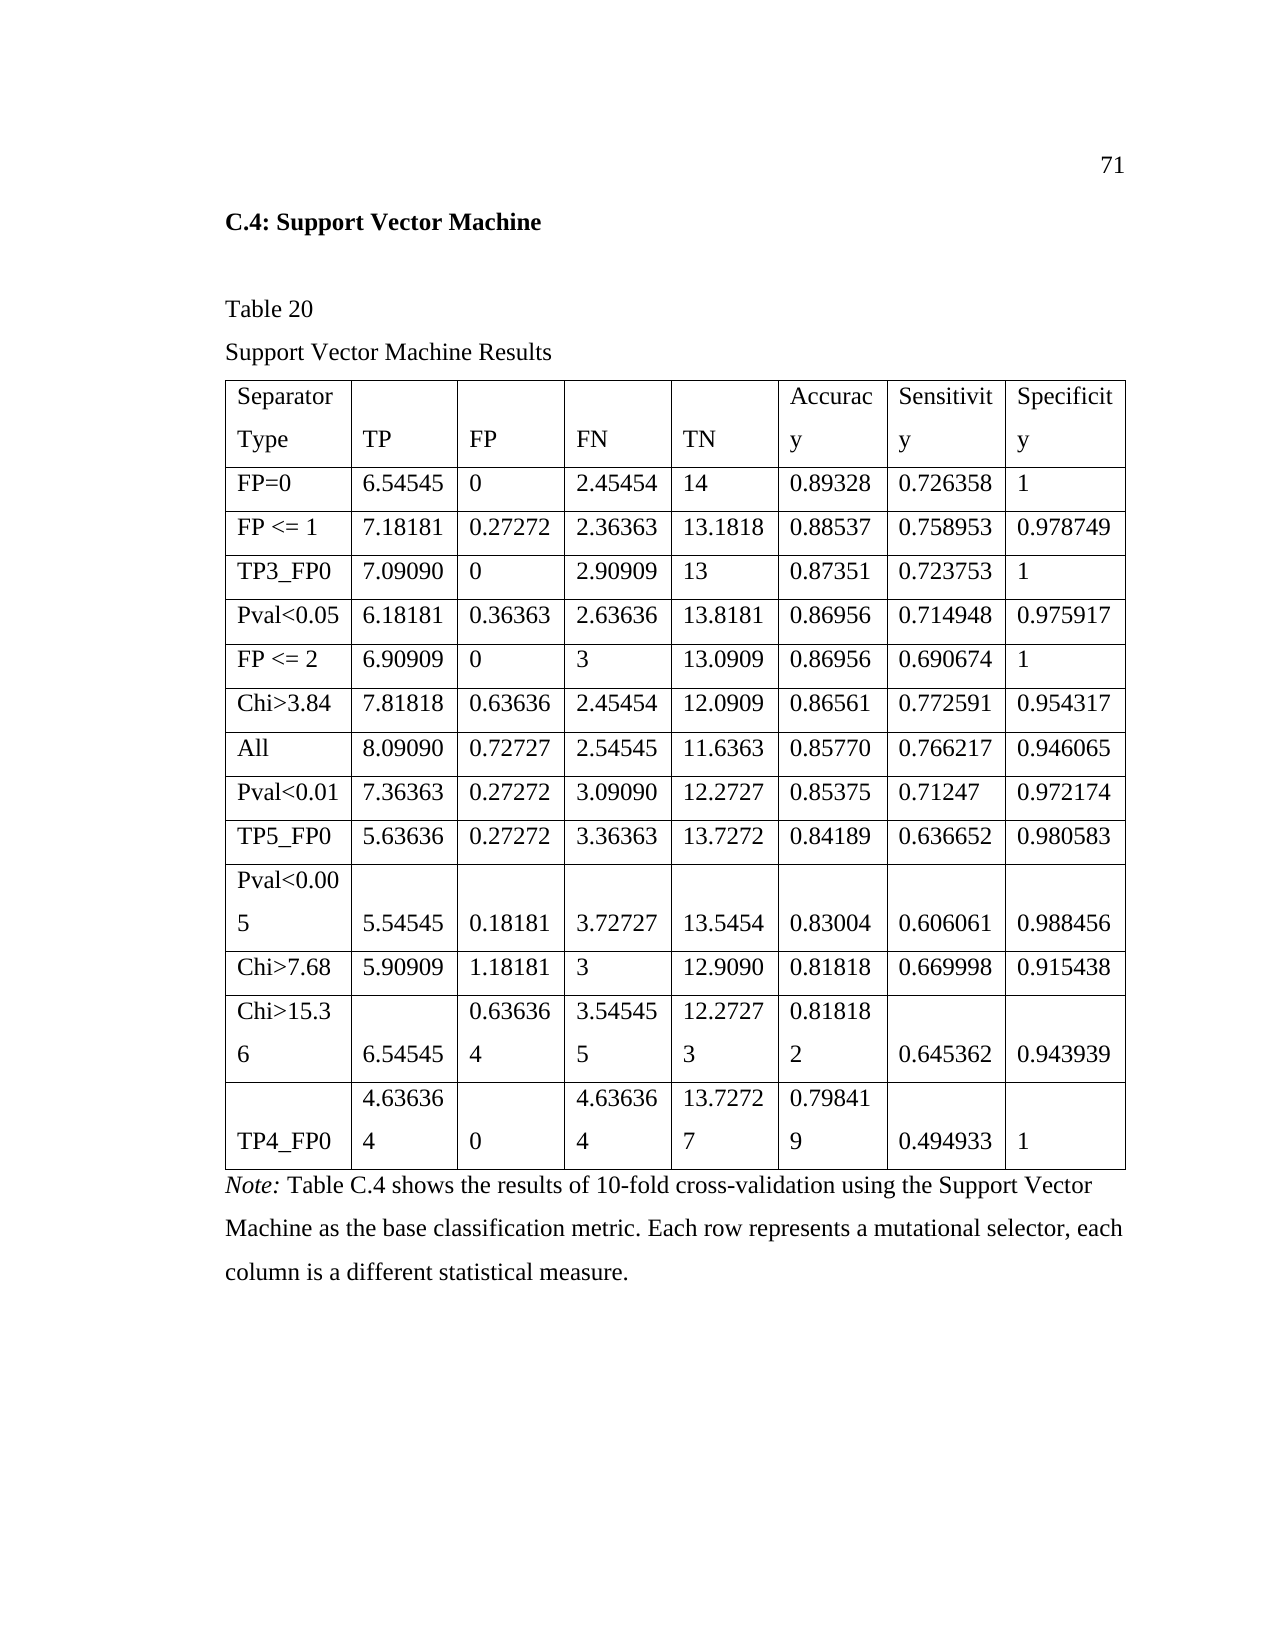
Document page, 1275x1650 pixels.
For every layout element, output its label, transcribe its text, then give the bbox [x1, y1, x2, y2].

table_cell 0.83004 [779, 865, 887, 951]
table_cell 13.72727 [672, 1083, 778, 1169]
table_cell 13 [672, 556, 778, 599]
table_cell 0.954317 [1006, 689, 1125, 732]
table_cell TP3_FP0 [226, 556, 351, 599]
table_header FP [458, 381, 564, 467]
table_cell FP <= 1 [226, 512, 351, 555]
table_cell 0.72727 [458, 733, 564, 776]
subtitle C.4: Support Vector Machine [225, 207, 1125, 236]
table_cell 1 [1006, 645, 1125, 687]
table_cell 0.71247 [888, 777, 1005, 820]
table_cell 6.54545 [352, 468, 457, 511]
table_cell FP <= 2 [226, 645, 351, 687]
table_header Specificity [1006, 381, 1125, 467]
table_cell 3 [565, 952, 671, 995]
table_header Accuracy [779, 381, 887, 467]
table_cell 7.18181 [352, 512, 457, 555]
table_cell 0.726358 [888, 468, 1005, 511]
table_cell 0.798419 [779, 1083, 887, 1169]
table_cell All [226, 733, 351, 776]
table_cell 0 [458, 645, 564, 687]
table_cell 2.45454 [565, 689, 671, 732]
table_cell 13.0909 [672, 645, 778, 687]
table_cell 0.27272 [458, 821, 564, 864]
table_cell 6.90909 [352, 645, 457, 687]
table_cell 13.8181 [672, 600, 778, 643]
table_cell 1 [1006, 1083, 1125, 1169]
table_cell 12.27273 [672, 996, 778, 1082]
table_cell 0.980583 [1006, 821, 1125, 864]
table_cell 4.636364 [352, 1083, 457, 1169]
table_cell 0.88537 [779, 512, 887, 555]
table_cell 3.72727 [565, 865, 671, 951]
table_cell TP4_FP0 [226, 1083, 351, 1169]
table_cell 0 [458, 1083, 564, 1169]
table_cell 2.63636 [565, 600, 671, 643]
table_cell 7.36363 [352, 777, 457, 820]
table_cell 0.943939 [1006, 996, 1125, 1082]
table_cell 0 [458, 468, 564, 511]
table_header Separator Type [226, 381, 351, 467]
table_cell 0.636364 [458, 996, 564, 1082]
table_header TN [672, 381, 778, 467]
table_cell 0.84189 [779, 821, 887, 864]
table_cell Chi>15.36 [226, 996, 351, 1082]
table_cell 0.636652 [888, 821, 1005, 864]
text Table 20 Support Vector Machine Results [225, 294, 1125, 366]
table_cell 0.690674 [888, 645, 1005, 687]
table_cell 0.87351 [779, 556, 887, 599]
table_cell Pval<0.005 [226, 865, 351, 951]
table_cell 0.723753 [888, 556, 1005, 599]
table_cell 5.90909 [352, 952, 457, 995]
table_cell 1.18181 [458, 952, 564, 995]
table_cell 6.54545 [352, 996, 457, 1082]
table_cell 12.9090 [672, 952, 778, 995]
table_cell 2.36363 [565, 512, 671, 555]
table_cell 0.494933 [888, 1083, 1005, 1169]
table_cell Chi>7.68 [226, 952, 351, 995]
table_cell 1 [1006, 468, 1125, 511]
table_cell 0.978749 [1006, 512, 1125, 555]
table_cell 0.36363 [458, 600, 564, 643]
table_cell 0.946065 [1006, 733, 1125, 776]
table_cell 8.09090 [352, 733, 457, 776]
table_cell 0.81818 [779, 952, 887, 995]
table_cell 3.545455 [565, 996, 671, 1082]
table_cell 3.36363 [565, 821, 671, 864]
table_cell 13.7272 [672, 821, 778, 864]
table_cell 0.758953 [888, 512, 1005, 555]
table_cell 0 [458, 556, 564, 599]
table_cell 0.63636 [458, 689, 564, 732]
table_cell 0.86956 [779, 600, 887, 643]
table_cell 0.86561 [779, 689, 887, 732]
table_header Sensitivity [888, 381, 1005, 467]
table_cell 0.766217 [888, 733, 1005, 776]
table_cell 7.09090 [352, 556, 457, 599]
table_cell 0.818182 [779, 996, 887, 1082]
table_cell 4.636364 [565, 1083, 671, 1169]
table_cell 2.90909 [565, 556, 671, 599]
table_cell 2.45454 [565, 468, 671, 511]
table_cell 0.988456 [1006, 865, 1125, 951]
table_cell 13.1818 [672, 512, 778, 555]
table_cell 13.5454 [672, 865, 778, 951]
text Note: Table C.4 shows the results of 10-fold cross-validation using the Support Vector Machine as the base classification metric. Each row represents a mutational selector, each column is a different statistical measure. [225, 1170, 1125, 1285]
table_cell 3 [565, 645, 671, 687]
table_header FN [565, 381, 671, 467]
table_cell FP=0 [226, 468, 351, 511]
table_cell 12.2727 [672, 777, 778, 820]
table_cell 0.85770 [779, 733, 887, 776]
table_cell 1 [1006, 556, 1125, 599]
table_cell 0.975917 [1006, 600, 1125, 643]
table_cell 14 [672, 468, 778, 511]
table_cell 0.772591 [888, 689, 1005, 732]
table_cell 0.915438 [1006, 952, 1125, 995]
table_cell 0.86956 [779, 645, 887, 687]
table_cell 0.645362 [888, 996, 1005, 1082]
table_cell Chi>3.84 [226, 689, 351, 732]
table_cell 6.18181 [352, 600, 457, 643]
table_cell 3.09090 [565, 777, 671, 820]
table_cell 0.85375 [779, 777, 887, 820]
table_cell 12.0909 [672, 689, 778, 732]
table_cell 0.18181 [458, 865, 564, 951]
table_cell 5.63636 [352, 821, 457, 864]
table_cell 7.81818 [352, 689, 457, 732]
table_cell Pval<0.01 [226, 777, 351, 820]
table_cell 0.89328 [779, 468, 887, 511]
table_cell 2.54545 [565, 733, 671, 776]
table_cell 0.714948 [888, 600, 1005, 643]
table_cell 0.27272 [458, 512, 564, 555]
table_cell 0.606061 [888, 865, 1005, 951]
table_cell 0.972174 [1006, 777, 1125, 820]
table_cell 0.669998 [888, 952, 1005, 995]
table_cell 0.27272 [458, 777, 564, 820]
table_cell TP5_FP0 [226, 821, 351, 864]
table_cell Pval<0.05 [226, 600, 351, 643]
table_cell 5.54545 [352, 865, 457, 951]
table_header TP [352, 381, 457, 467]
table_cell 11.6363 [672, 733, 778, 776]
